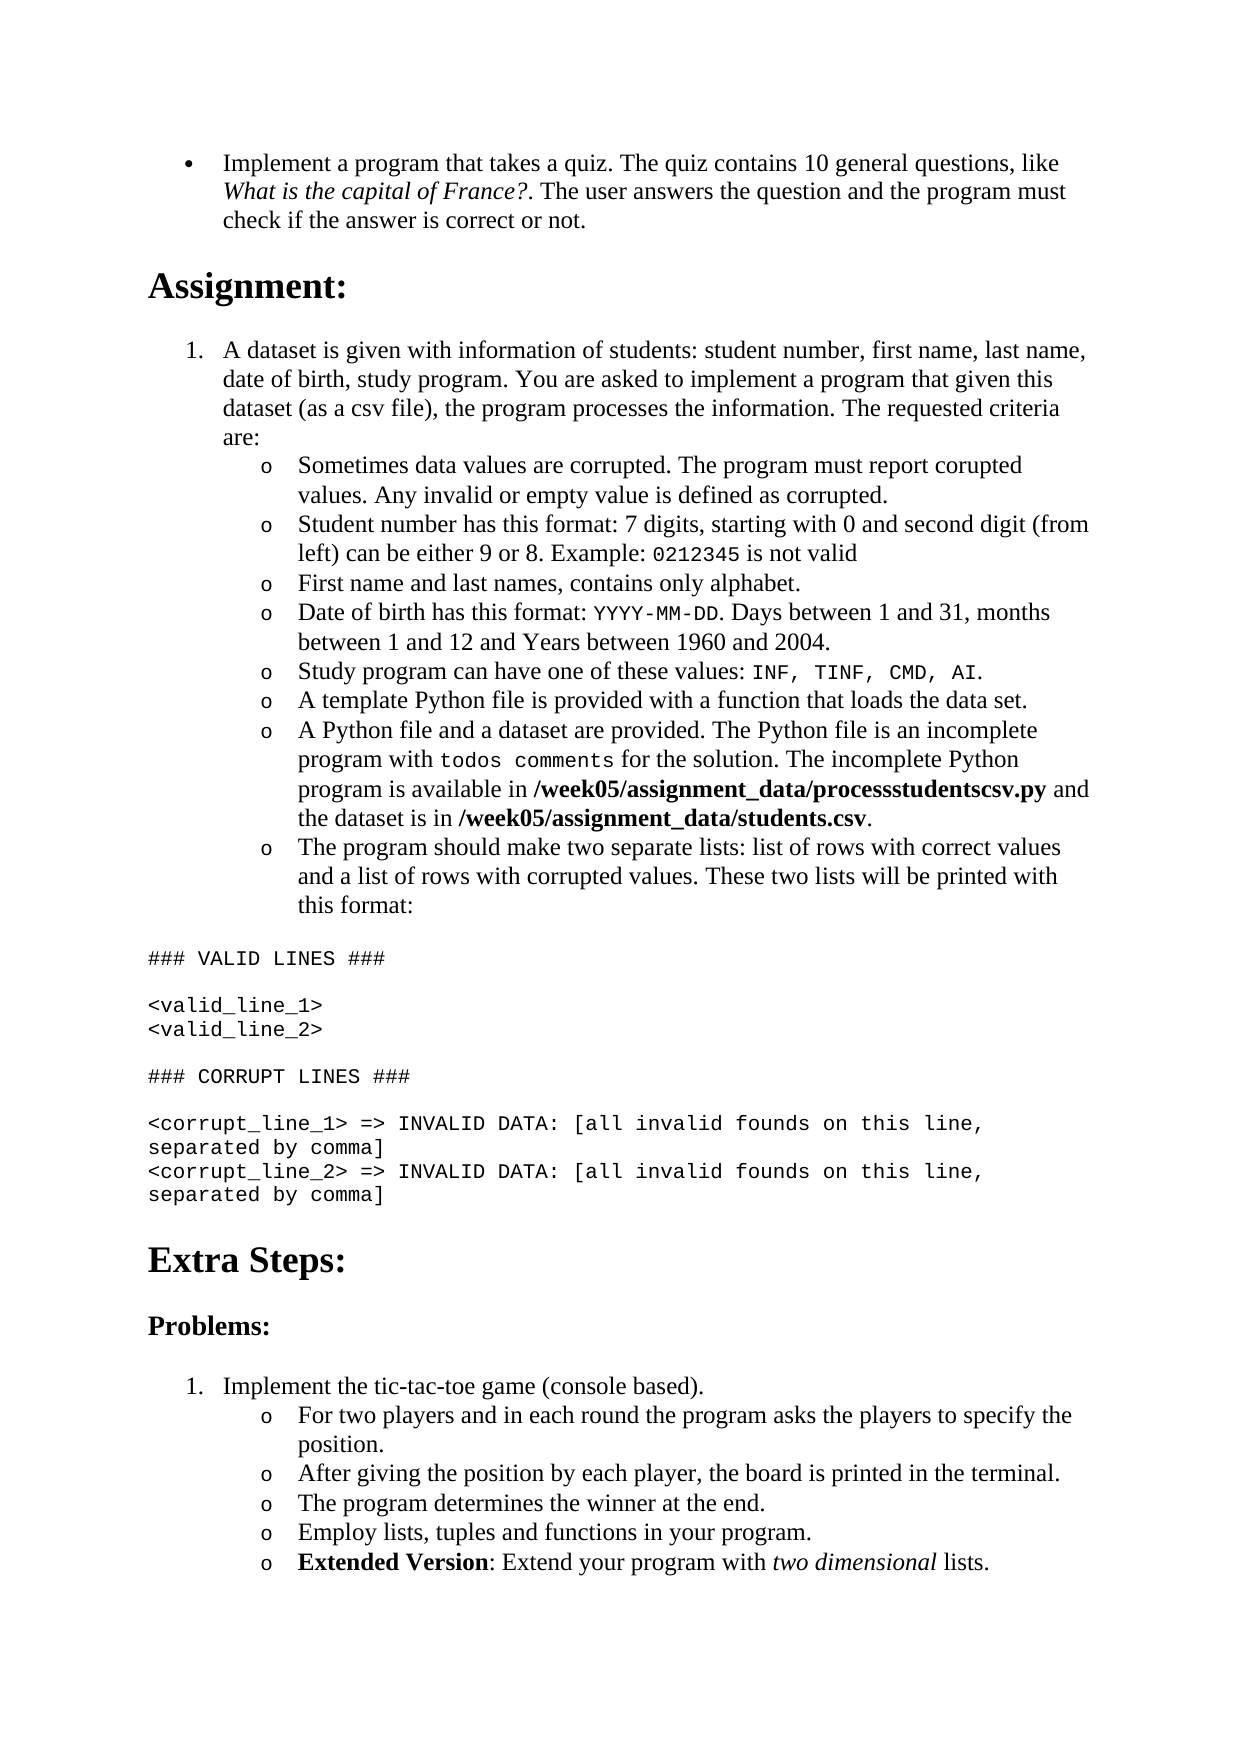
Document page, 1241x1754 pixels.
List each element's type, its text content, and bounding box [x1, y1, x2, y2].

text <corrupt_line_1> => INVALID DATA: [all invalid founds on this line, separated by comma] [148, 1113, 1093, 1161]
list Employ lists, tuples and functions in your program. [260, 1517, 1093, 1547]
text ### VALID LINES ### [148, 948, 1093, 971]
list Sometimes data values are corrupted. The program must report corupted values. Any invalid or empty value is defined as corrupted. [260, 450, 1093, 509]
text Extra Steps: [148, 1237, 1093, 1280]
list A Python file and a dataset are provided. The Python file is an incomplete program with todos comments for the solution. The incomplete Python program is available in /week05/assignment_data/processstudentscsv.py and the dataset is in /week05/assignment_data/students.csv. [260, 715, 1093, 832]
list The program should make two separate lists: list of rows with correct values and a list of rows with corrupted values. These two lists will be printed with this format: [260, 832, 1093, 919]
list For two players and in each round the program asks the players to specify the position. [260, 1400, 1093, 1458]
list Study program can have one of these values: INF, TINF, CMD, AI. [260, 656, 1093, 685]
list After giving the position by each player, the board is printed in the terminal. [260, 1458, 1093, 1488]
list Date of birth has this format: YYYY-MM-DD. Days between 1 and 31, months between 1 and 12 and Years between 1960 and 2004. [260, 597, 1093, 656]
text <valid_line_2> [148, 1019, 1093, 1042]
list The program determines the winner at the end. [260, 1488, 1093, 1517]
list A dataset is given with information of students: student number, first name, last name, date of birth, study program. You are asked to implement a program that given this dataset (as a csv file), the program processes the information. The requested criteria are: [185, 335, 1093, 450]
text Problems: [148, 1309, 1093, 1342]
list First name and last names, contains only alphabet. [260, 568, 1093, 597]
text Assignment: [148, 263, 1093, 306]
text <corrupt_line_2> => INVALID DATA: [all invalid founds on this line, separated by comma] [148, 1161, 1093, 1208]
text ### CORRUPT LINES ### [148, 1066, 1093, 1090]
list A template Python file is provided with a function that loads the data set. [260, 685, 1093, 715]
list Extended Version: Extend your program with two dimensional lists. [260, 1547, 1093, 1576]
list Implement a program that takes a quiz. The quiz contains 10 general questions, like What is the capital of France?. The user answers the question and the program must check if the answer is correct or not. [185, 148, 1093, 234]
text <valid_line_1> [148, 995, 1093, 1019]
list Student number has this format: 7 digits, starting with 0 and second digit (from left) can be either 9 or 8. Example: 0212345 is not valid [260, 509, 1093, 568]
list Implement the tic-tac-toe game (console based). [185, 1371, 1093, 1400]
